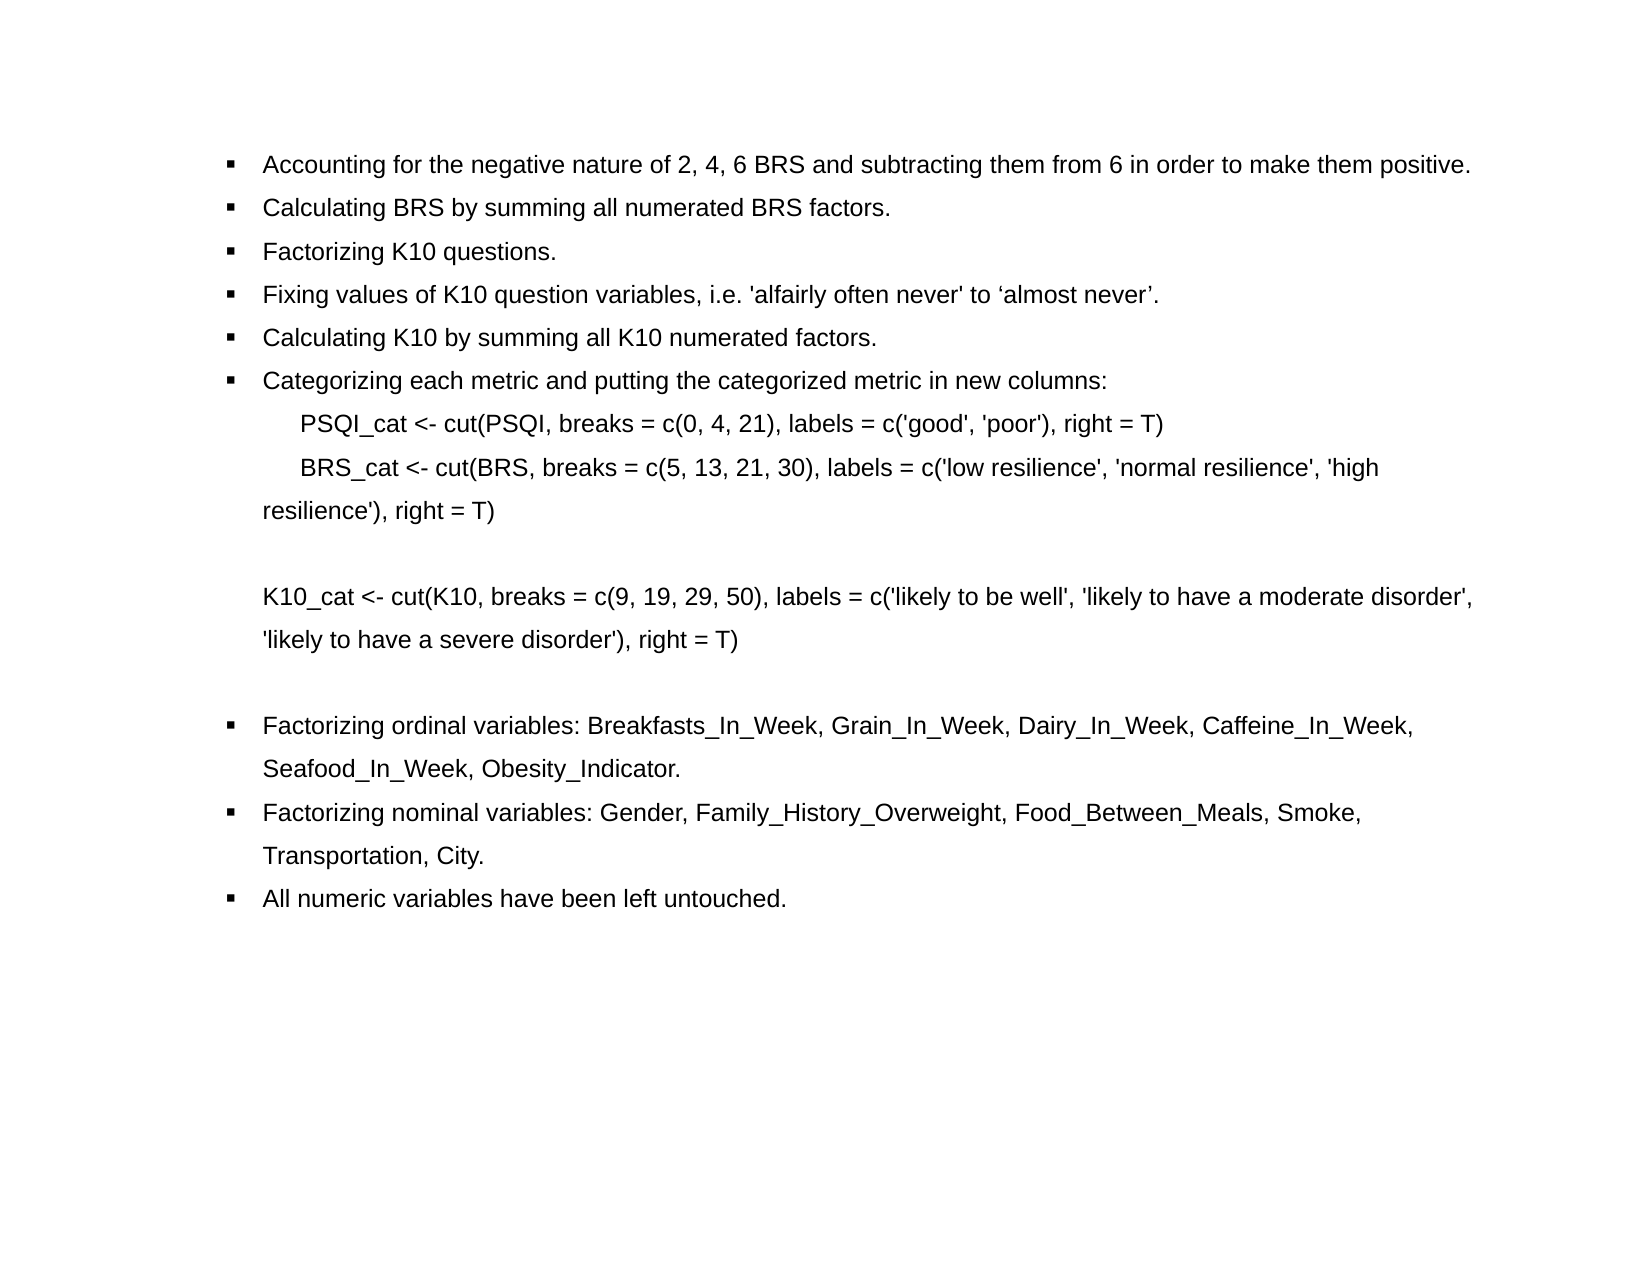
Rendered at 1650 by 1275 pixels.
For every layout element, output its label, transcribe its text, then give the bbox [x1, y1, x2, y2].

list All numeric variables have been left untouched. [225, 884, 1500, 913]
list Factorizing ordinal variables: Breakfasts_In_Week, Grain_In_Week, Dairy_In_Week, Caffeine_In_Week, Seafood_In_Week, Obesity_Indicator. [225, 711, 1500, 783]
list Categorizing each metric and putting the categorized metric in new columns: [225, 366, 1500, 395]
list Accounting for the negative nature of 2, 4, 6 BRS and subtracting them from 6 in order to make them positive. [225, 150, 1500, 179]
text K10_cat <- cut(K10, breaks = c(9, 19, 29, 50), labels = c('likely to be well', 'likely to have a moderate disorder', 'likely to have a severe disorder'), right = T) [262, 582, 1500, 654]
list Calculating BRS by summing all numerated BRS factors. [225, 193, 1500, 222]
list Factorizing nominal variables: Gender, Family_History_Overweight, Food_Between_Meals, Smoke, Transportation, City. [225, 798, 1500, 869]
text BRS_cat <- cut(BRS, breaks = c(5, 13, 21, 30), labels = c('low resilience', 'normal resilience', 'high resilience'), right = T) [262, 452, 1500, 567]
list Factorizing K10 questions. [225, 236, 1500, 265]
list Calculating K10 by summing all K10 numerated factors. [225, 323, 1500, 352]
text PSQI_cat <- cut(PSQI, breaks = c(0, 4, 21), labels = c('good', 'poor'), right = T) [262, 409, 1500, 438]
list Fixing values of K10 question variables, i.e. 'alfairly often never' to ‘almost never’. [225, 280, 1500, 308]
